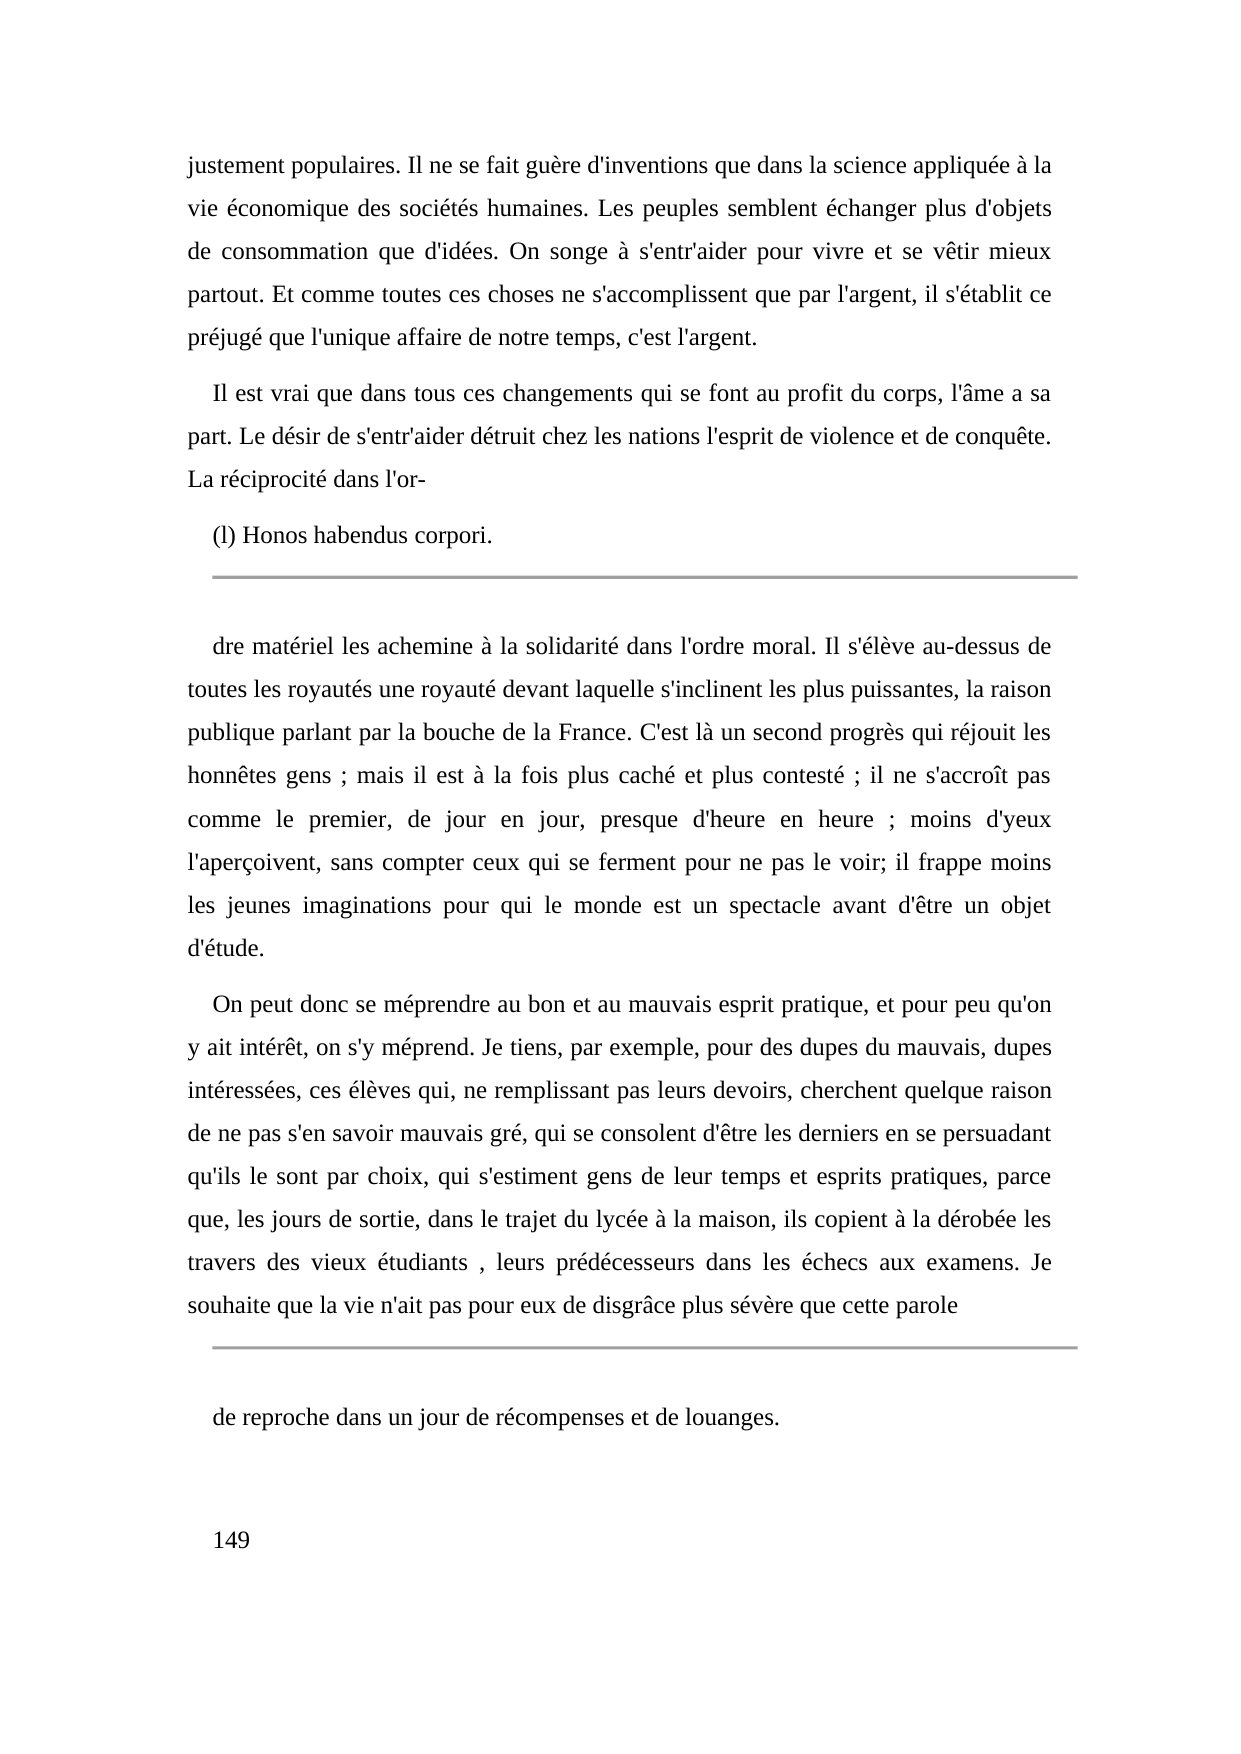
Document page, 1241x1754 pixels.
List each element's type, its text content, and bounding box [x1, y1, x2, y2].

text dre matériel les achemine à la solidarité dans l'ordre moral. Il s'élève au-dessus de toutes les royautés une royauté devant laquelle s'inclinent les plus puissantes, la raison publique parlant par la bouche de la France. C'est là un second progrès qui réjouit les honnêtes gens ; mais il est à la fois plus caché et plus contesté ; il ne s'accroît pas comme le premier, de jour en jour, presque d'heure en heure ; moins d'yeux l'aperçoivent, sans compter ceux qui se ferment pour ne pas le voir; il frappe moins les jeunes imaginations pour qui le monde est un spectacle avant d'être un objet d'étude. [187, 631, 1053, 962]
text Il est vrai que dans tous ces changements qui se font au profit du corps, l'âme a sa part. Le désir de s'entr'aider détruit chez les nations l'esprit de violence et de conquête. La réciprocité dans l'or- [187, 378, 1053, 493]
text (l) Honos habendus corpori. [187, 520, 1053, 549]
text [187, 150, 1053, 351]
text On peut donc se méprendre au bon et au mauvais esprit pratique, et pour peu qu'on y ait intérêt, on s'y méprend. Je tiens, par exemple, pour des dupes du mauvais, dupes intéressées, ces élèves qui, ne remplissant pas leurs devoirs, cherchent quelque raison de ne pas s'en savoir mauvais gré, qui se consolent d'être les derniers en se persuadant qu'ils le sont par choix, qui s'estiment gens de leur temps et esprits pratiques, parce que, les jours de sortie, dans le trajet du lycée à la maison, ils copient à la dérobée les travers des vieux étudiants , leurs prédécesseurs dans les échecs aux examens. Je souhaite que la vie n'ait pas pour eux de disgrâce plus sévère que cette parole [187, 989, 1053, 1319]
text de reproche dans un jour de récompenses et de louanges. [187, 1402, 1053, 1431]
